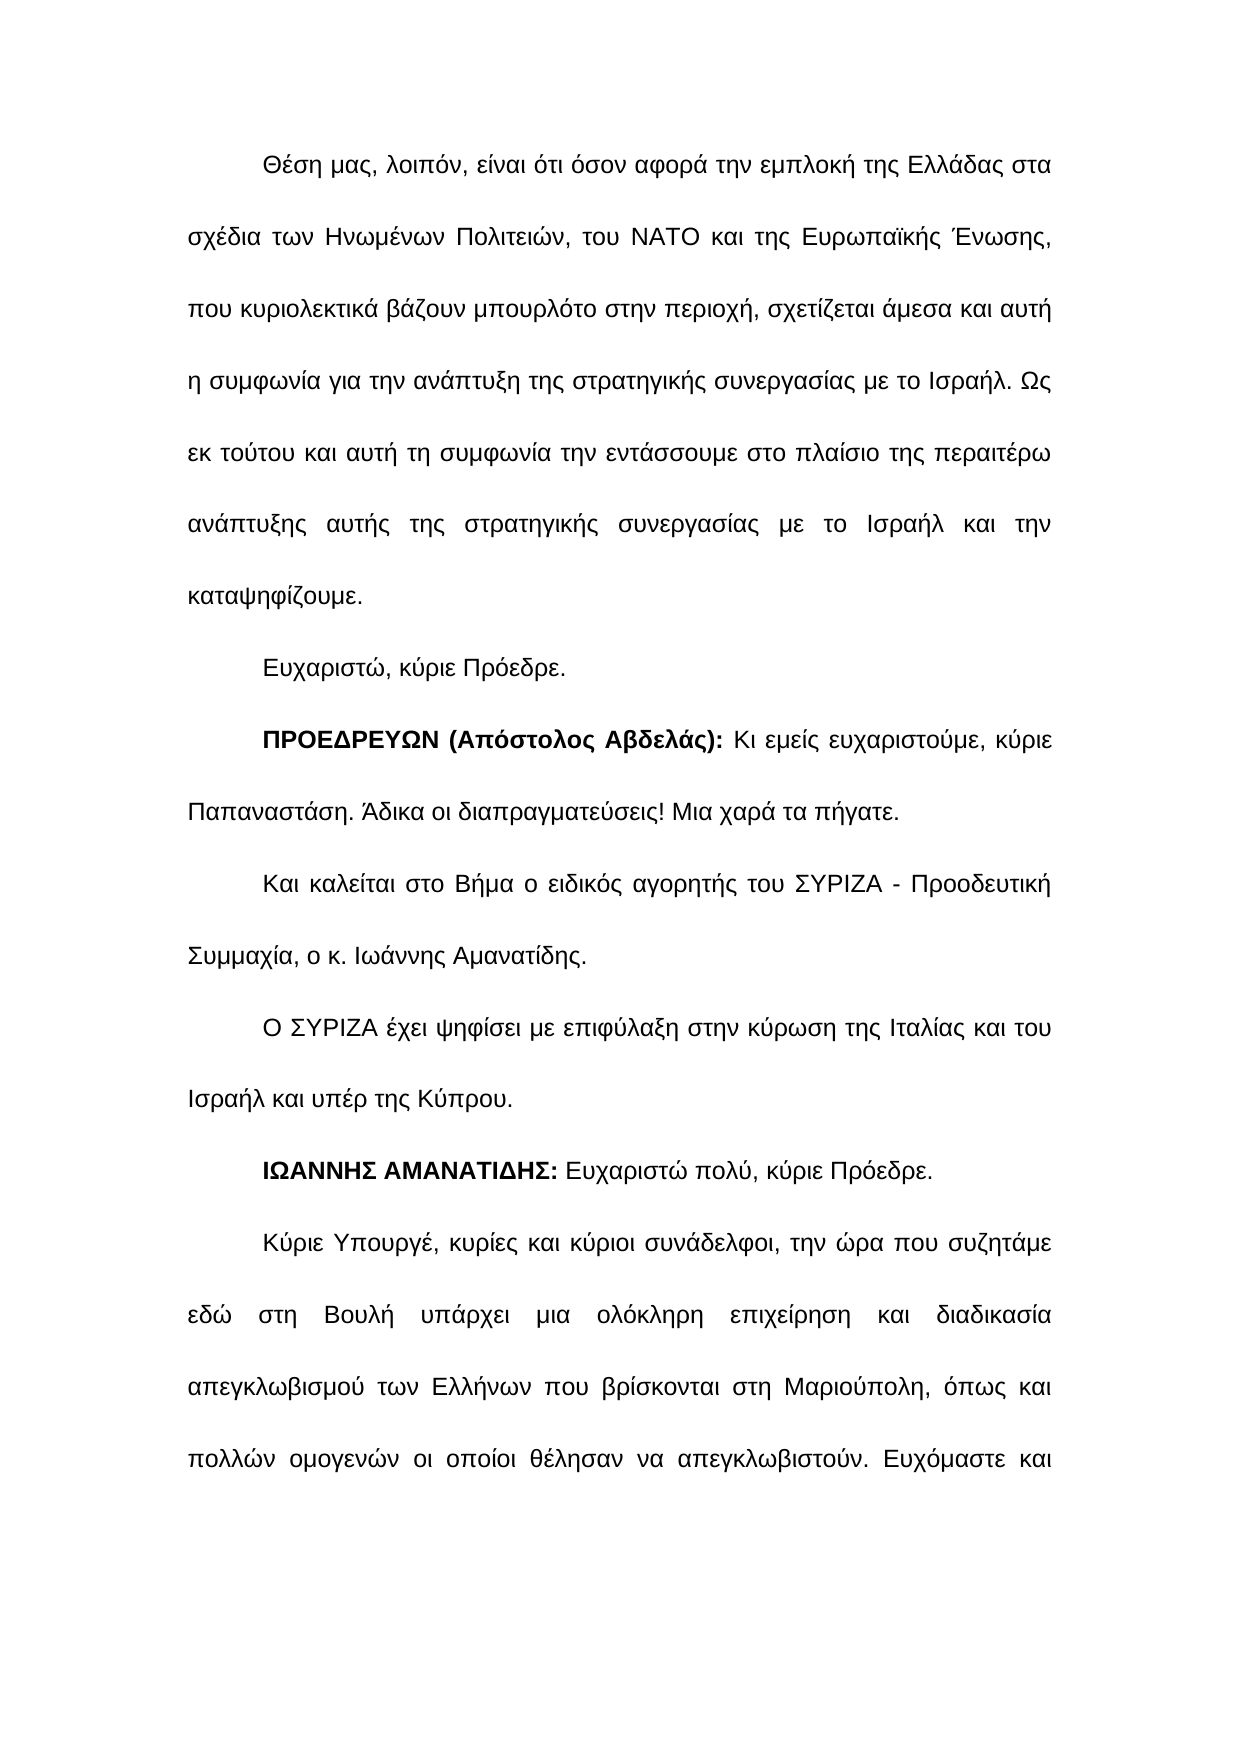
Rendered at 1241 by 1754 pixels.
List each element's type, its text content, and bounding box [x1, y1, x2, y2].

text Ο ΣΥΡΙΖΑ έχει ψηφίσει με επιφύλαξη στην κύρωση της Ιταλίας και του Ισραήλ και υπέρ της Κύπρου. [187, 1012, 1053, 1113]
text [187, 1228, 1053, 1472]
text Θέση μας, λοιπόν, είναι ότι όσον αφορά την εμπλοκή της Ελλάδας στα σχέδια των Ηνωμένων Πολιτειών, του ΝΑΤΟ και της Ευρωπαϊκής Ένωσης, που κυριολεκτικά βάζουν μπουρλότο στην περιοχή, σχετίζεται άμεσα και αυτή η συμφωνία για την ανάπτυξη της στρατηγικής συνεργασίας με το Ισραήλ. Ως εκ τούτου και αυτή τη συμφωνία την εντάσσουμε στο πλαίσιο της περαιτέρω ανάπτυξης αυτής της στρατηγικής συνεργασίας με το Ισραήλ και την καταψηφίζουμε. [187, 150, 1053, 610]
text ΠΡΟΕΔΡΕΥΩΝ (Απόστολος Αβδελάς): Κι εμείς ευχαριστούμε, κύριε Παπαναστάση. Άδικα οι διαπραγματεύσεις! Μια χαρά τα πήγατε. [187, 725, 1053, 826]
text ΙΩΑΝΝΗΣ ΑΜΑΝΑΤΙΔΗΣ: Ευχαριστώ πολύ, κύριε Πρόεδρε. [187, 1156, 1053, 1185]
text Και καλείται στο Βήμα ο ειδικός αγορητής του ΣΥΡΙΖΑ - Προοδευτική Συμμαχία, ο κ. Ιωάννης Αμανατίδης. [187, 869, 1053, 969]
text Ευχαριστώ, κύριε Πρόεδρε. [187, 653, 1053, 682]
